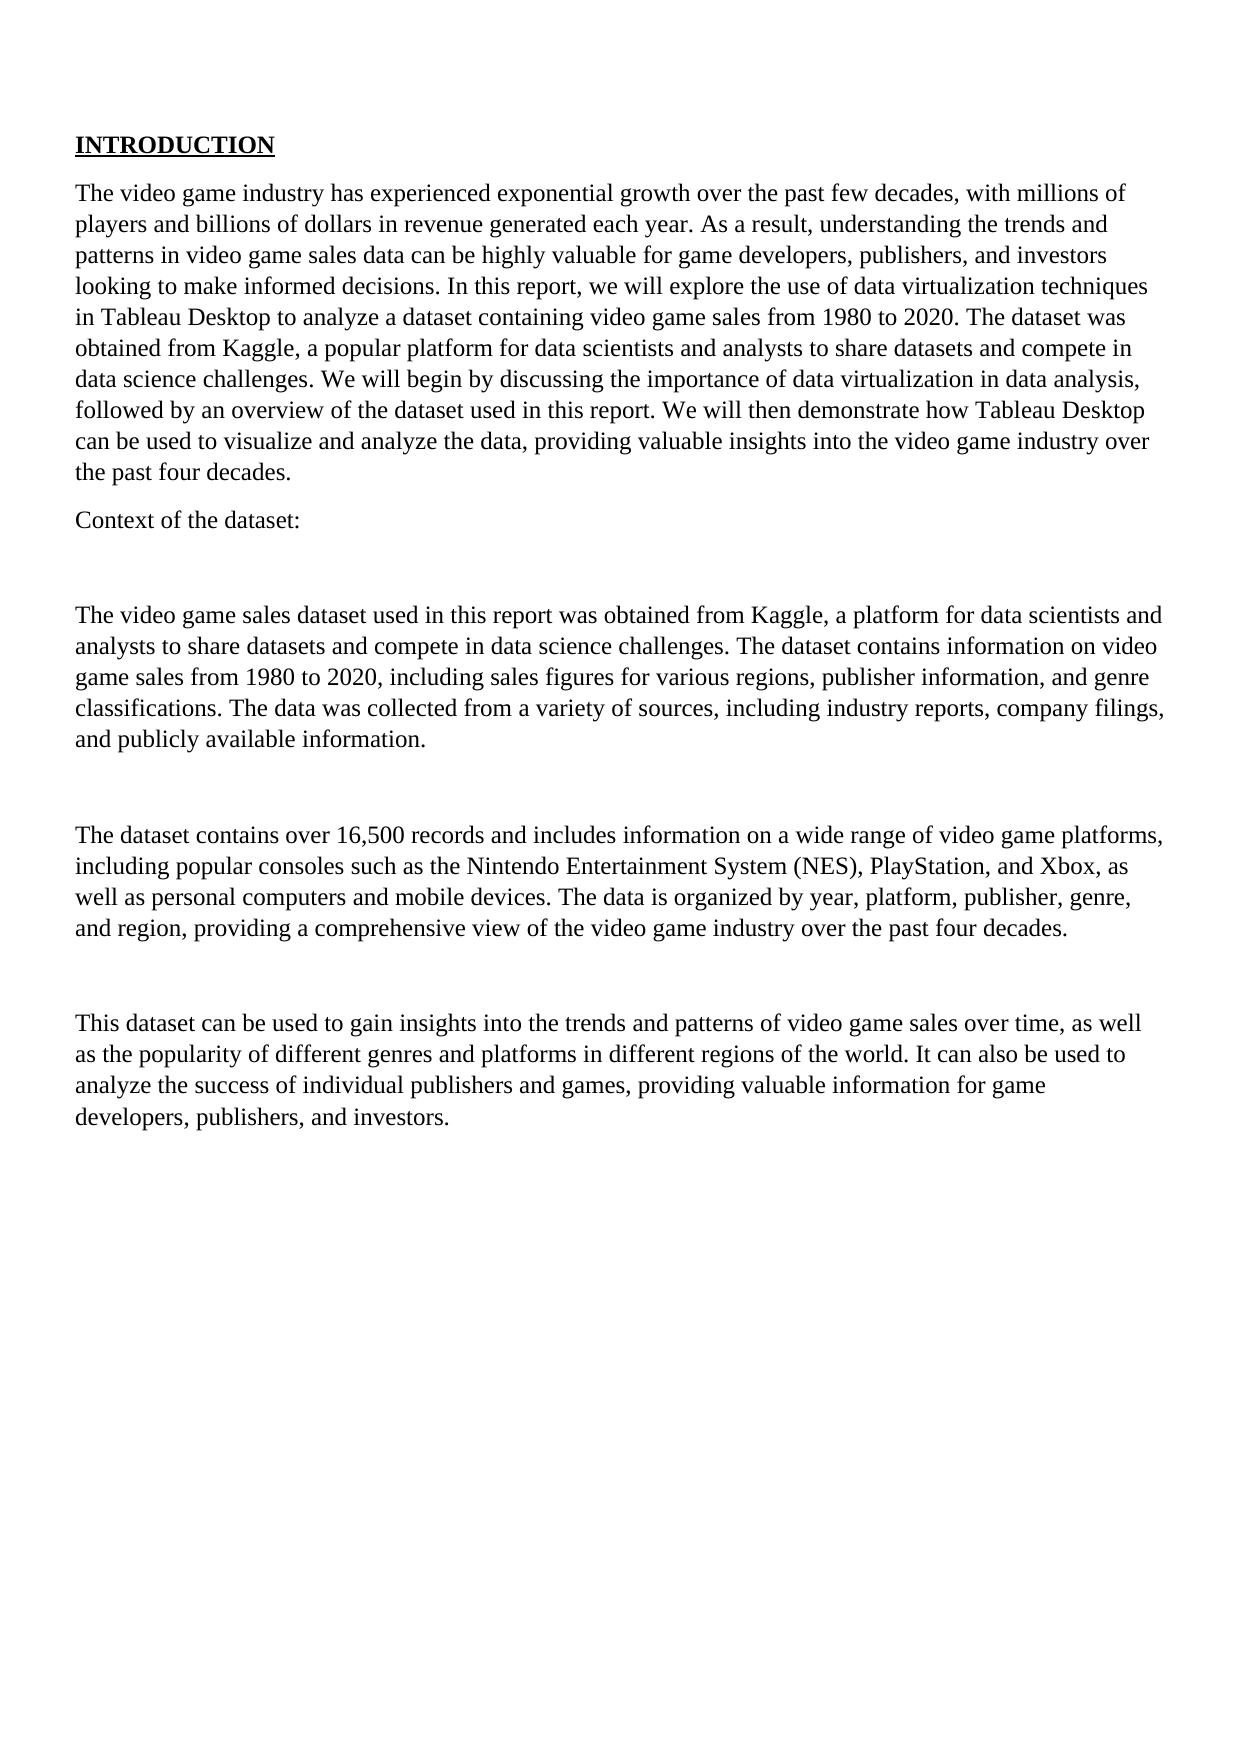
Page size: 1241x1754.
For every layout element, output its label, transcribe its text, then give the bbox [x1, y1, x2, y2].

text INTRODUCTION [75, 130, 1165, 159]
text Context of the dataset: [75, 505, 1165, 534]
text The dataset contains over 16,500 records and includes information on a wide range of video game platforms, including popular consoles such as the Nintendo Entertainment System (NES), PlayStation, and Xbox, as well as personal computers and mobile devices. The data is organized by year, platform, publisher, genre, and region, providing a comprehensive view of the video game industry over the past four decades. [75, 820, 1165, 942]
text The video game industry has experienced exponential growth over the past few decades, with millions of players and billions of dollars in revenue generated each year. As a result, understanding the trends and patterns in video game sales data can be highly valuable for game developers, publishers, and investors looking to make informed decisions. In this report, we will explore the use of data virtualization techniques in Tableau Desktop to analyze a dataset containing video game sales from 1980 to 2020. The dataset was obtained from Kaggle, a popular platform for data scientists and analysts to share datasets and compete in data science challenges. We will begin by discussing the importance of data virtualization in data analysis, followed by an overview of the dataset used in this report. We will then demonstrate how Tableau Desktop can be used to visualize and analyze the data, providing valuable insights into the video game industry over the past four decades. [75, 178, 1165, 486]
text The video game sales dataset used in this report was obtained from Kaggle, a platform for data scientists and analysts to share datasets and compete in data science challenges. The dataset contains information on video game sales from 1980 to 2020, including sales figures for various regions, publisher information, and genre classifications. The data was collected from a variety of sources, including industry reports, company filings, and publicly available information. [75, 600, 1165, 753]
text This dataset can be used to gain insights into the trends and patterns of video game sales over time, as well as the popularity of different genres and platforms in different regions of the world. It can also be used to analyze the success of individual publishers and games, providing valuable information for game developers, publishers, and investors. [75, 1008, 1165, 1130]
